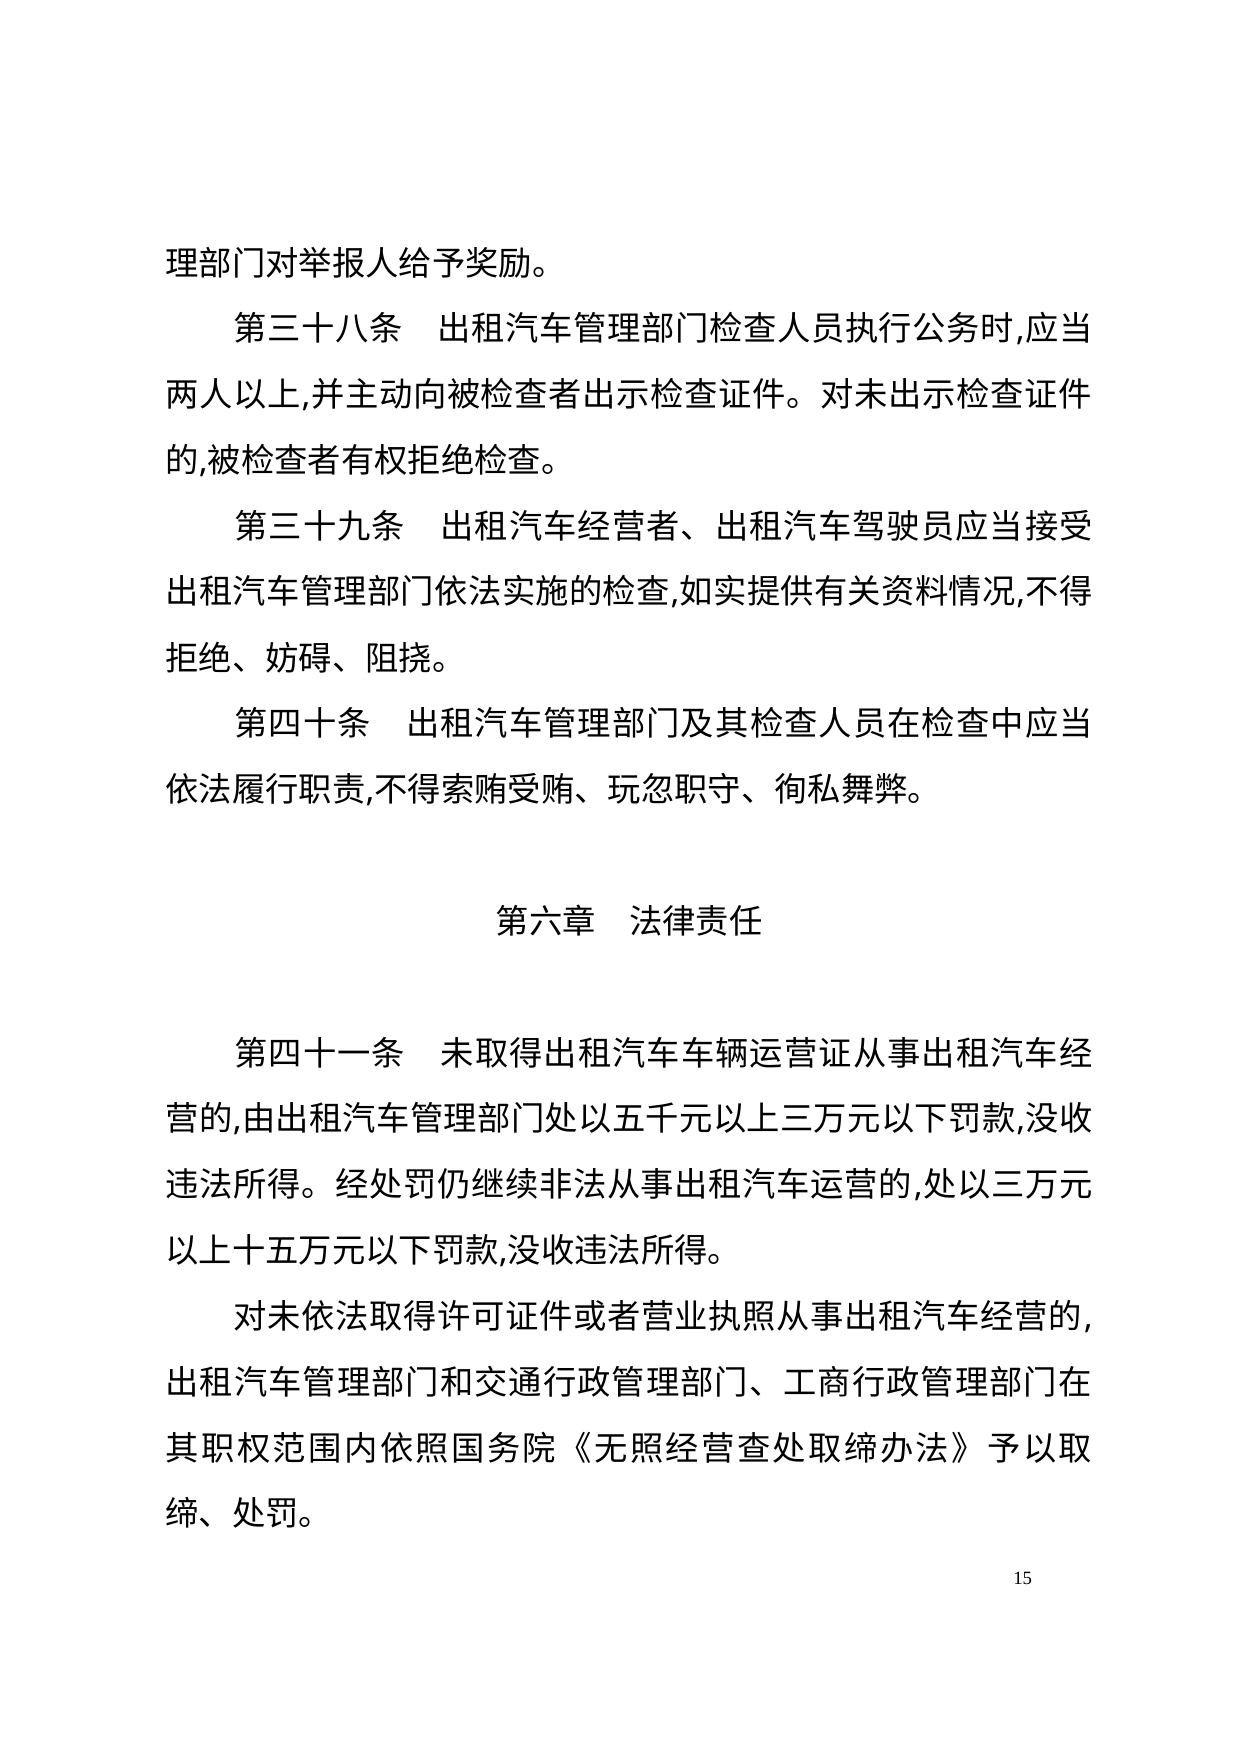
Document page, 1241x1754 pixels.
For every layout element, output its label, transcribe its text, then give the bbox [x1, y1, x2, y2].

text 第三十九条 出租汽车经营者、出租汽车驾驶员应当接受出租汽车管理部门依法实施的检查,如实提供有关资料情况,不得拒绝、妨碍、阻挠。 [165, 491, 1093, 688]
text 对未依法取得许可证件或者营业执照从事出租汽车经营的,出租汽车管理部门和交通行政管理部门、工商行政管理部门在其职权范围内依照国务院《无照经营查处取缔办法》予以取缔、处罚。 [165, 1281, 1093, 1544]
text 第三十八条 出租汽车管理部门检查人员执行公务时,应当两人以上,并主动向被检查者出示检查证件。对未出示检查证件的,被检查者有权拒绝检查。 [165, 293, 1093, 491]
text 第四十一条 未取得出租汽车车辆运营证从事出租汽车经营的,由出租汽车管理部门处以五千元以上三万元以下罚款,没收违法所得。经处罚仍继续非法从事出租汽车运营的,处以三万元以上十五万元以下罚款,没收违法所得。 [165, 1017, 1093, 1281]
text 第四十条 出租汽车管理部门及其检查人员在检查中应当依法履行职责,不得索贿受贿、玩忽职守、徇私舞弊。 [165, 688, 1093, 820]
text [165, 227, 1093, 293]
text 第六章 法律责任 [165, 886, 1093, 952]
